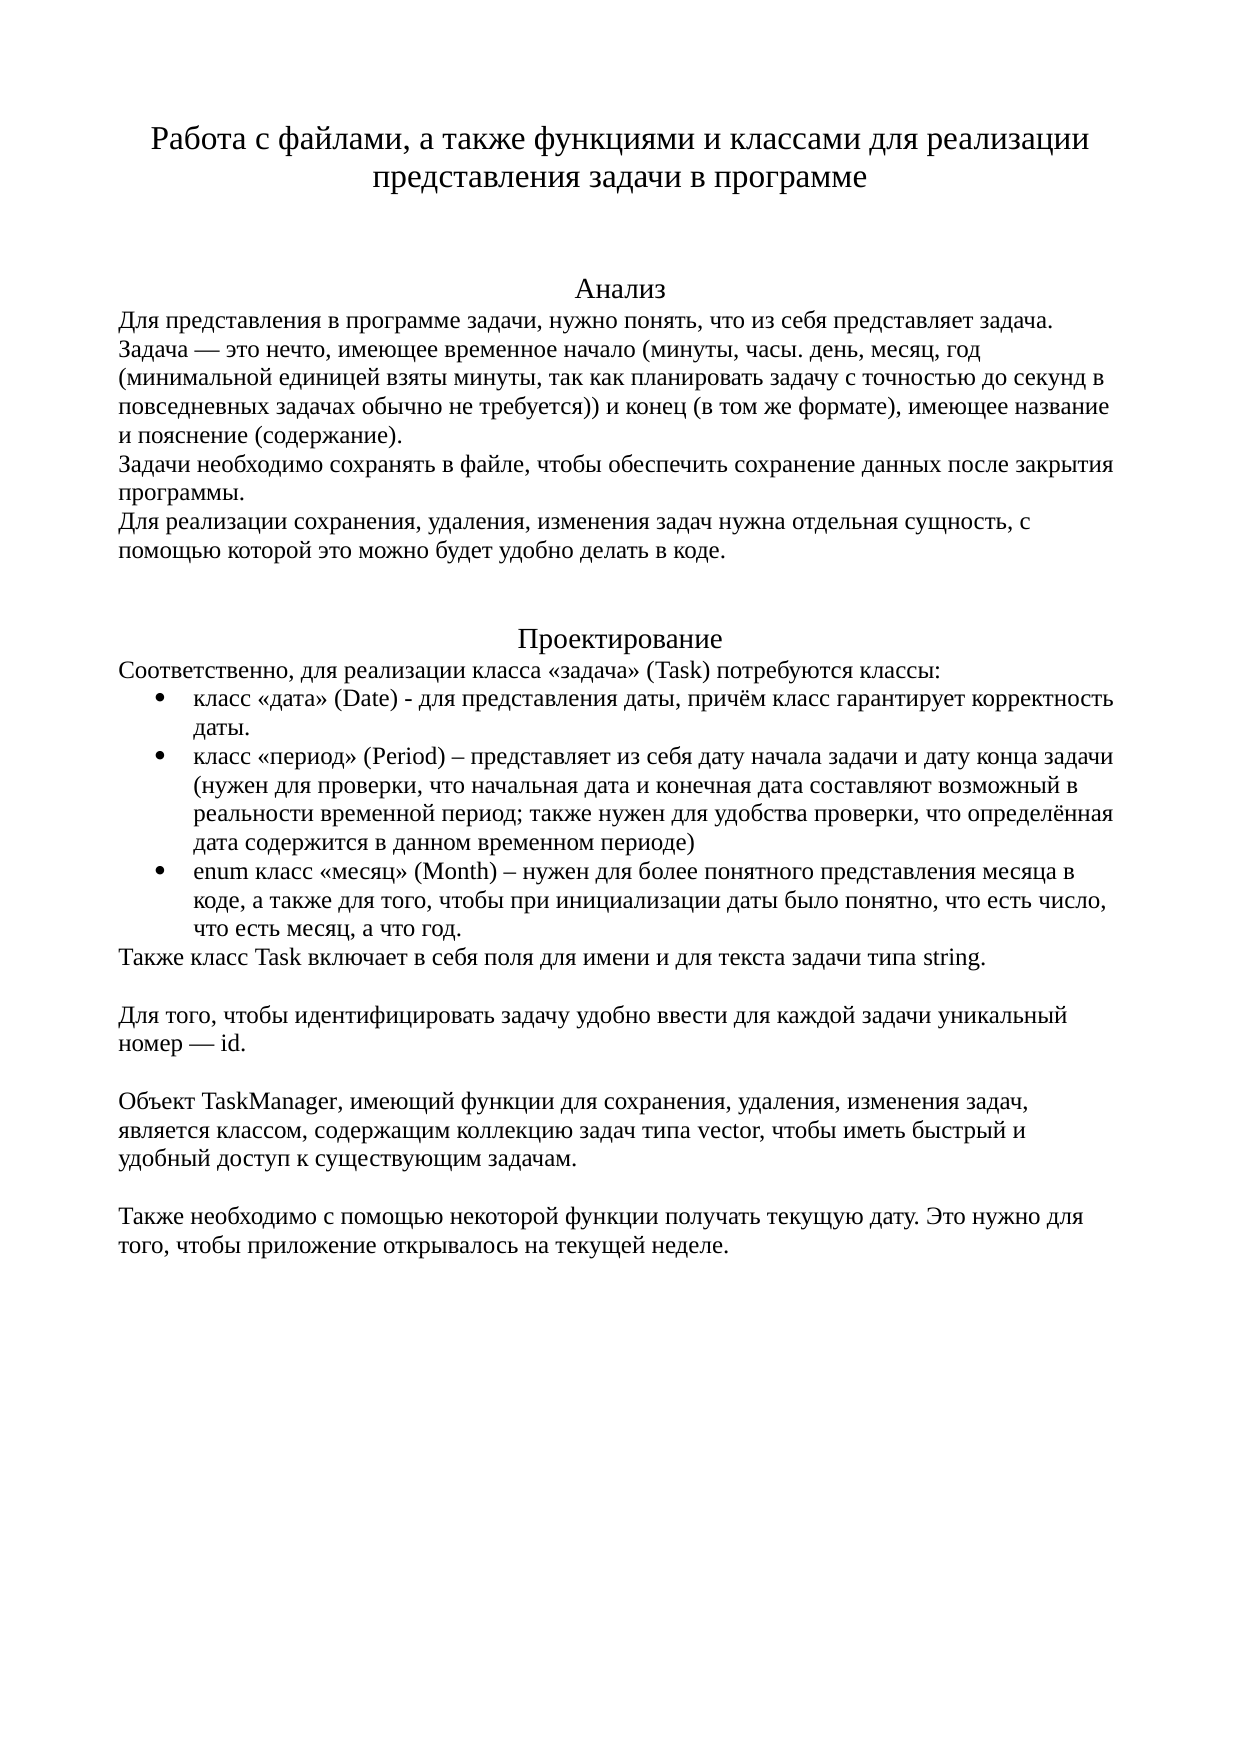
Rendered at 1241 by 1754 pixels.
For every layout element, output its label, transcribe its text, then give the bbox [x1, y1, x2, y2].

text Работа с файлами, а также функциями и классами для реализации представления задачи в программе [118, 118, 1122, 195]
text Анализ [118, 271, 1122, 305]
text Объект TaskManager, имеющий функции для сохранения, удаления, изменения задач, является классом, содержащим коллекцию задач типа vector, чтобы иметь быстрый и удобный доступ к существующим задачам. [118, 1086, 1122, 1172]
text Соответственно, для реализации класса «задача» (Task) потребуются классы: [118, 655, 1122, 683]
text Задачи необходимо сохранять в файле, чтобы обеспечить сохранение данных после закрытия программы. [118, 449, 1122, 506]
list класс «период» (Period) – представляет из себя дату начала задачи и дату конца задачи (нужен для проверки, что начальная дата и конечная дата составляют возможный в реальности временной период; также нужен для удобства проверки, что определённая дата содержится в данном временном периоде) [156, 741, 1122, 856]
text Также класс Task включает в себя поля для имени и для текста задачи типа string. [118, 942, 1122, 971]
text Для представления в программе задачи, нужно понять, что из себя представляет задача. [118, 305, 1122, 334]
text Для реализации сохранения, удаления, изменения задач нужна отдельная сущность, с помощью которой это можно будет удобно делать в коде. [118, 506, 1122, 564]
list enum класс «месяц» (Month) – нужен для более понятного представления месяца в коде, а также для того, чтобы при инициализации даты было понятно, что есть число, что есть месяц, а что год. [156, 856, 1122, 942]
text Проектирование [118, 621, 1122, 655]
text Задача — это нечто, имеющее временное начало (минуты, часы. день, месяц, год (минимальной единицей взяты минуты, так как планировать задачу с точностью до секунд в повседневных задачах обычно не требуется)) и конец (в том же формате), имеющее название и пояснение (содержание). [118, 334, 1122, 449]
text Также необходимо с помощью некоторой функции получать текущую дату. Это нужно для того, чтобы приложение открывалось на текущей неделе. [118, 1201, 1122, 1258]
text Для того, чтобы идентифицировать задачу удобно ввести для каждой задачи уникальный номер — id. [118, 1000, 1122, 1057]
list класс «дата» (Date) - для представления даты, причём класс гарантирует корректность даты. [156, 683, 1122, 741]
